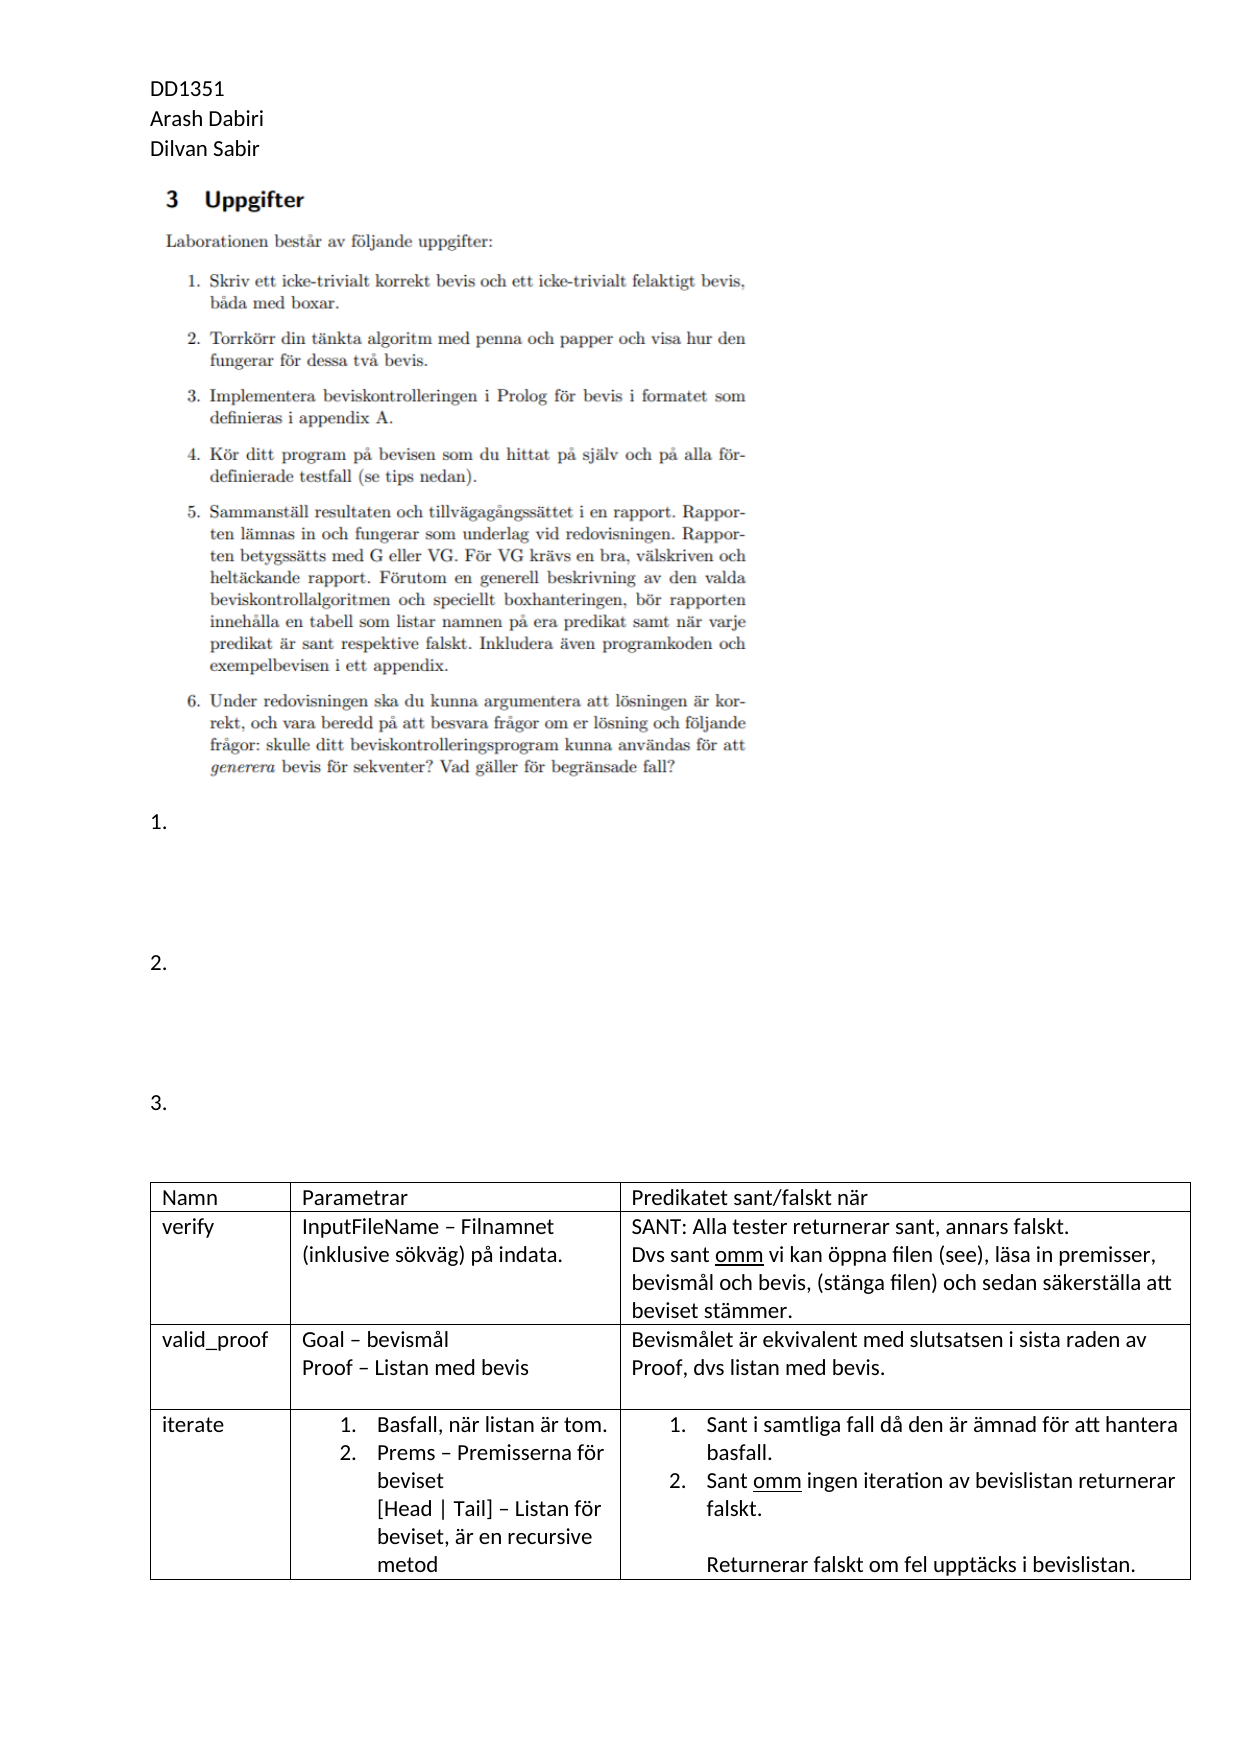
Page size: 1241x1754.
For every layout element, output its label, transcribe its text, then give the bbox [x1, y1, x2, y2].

table_cell iterate [151, 1410, 290, 1578]
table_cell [291, 1410, 620, 1578]
picture [150, 181, 757, 789]
table_cell SANT: Alla tester returnerar sant, annars falskt. Dvs sant omm vi kan öppna filen (see), läsa in premisser, bevismål och bevis, (stänga filen) och sedan säkerställa att beviset stämmer. [621, 1212, 1190, 1324]
table_header Predikatet sant/falskt när [621, 1183, 1190, 1211]
table_header Parametrar [291, 1183, 620, 1211]
table_cell InputFileName – Filnamnet (inklusive sökväg) på indata. [291, 1212, 620, 1324]
table_cell Goal – bevismål Proof – Listan med bevis [291, 1325, 620, 1409]
table_cell Bevismålet är ekvivalent med slutsatsen i sista raden av Proof, dvs listan med bevis. [621, 1325, 1190, 1409]
text 2. [150, 948, 1090, 976]
table_cell valid_proof [151, 1325, 290, 1409]
table_header Namn [151, 1183, 290, 1211]
table_cell verify [151, 1212, 290, 1324]
text 3. [150, 1088, 1090, 1116]
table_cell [621, 1410, 1190, 1578]
text 1. [150, 807, 1090, 835]
